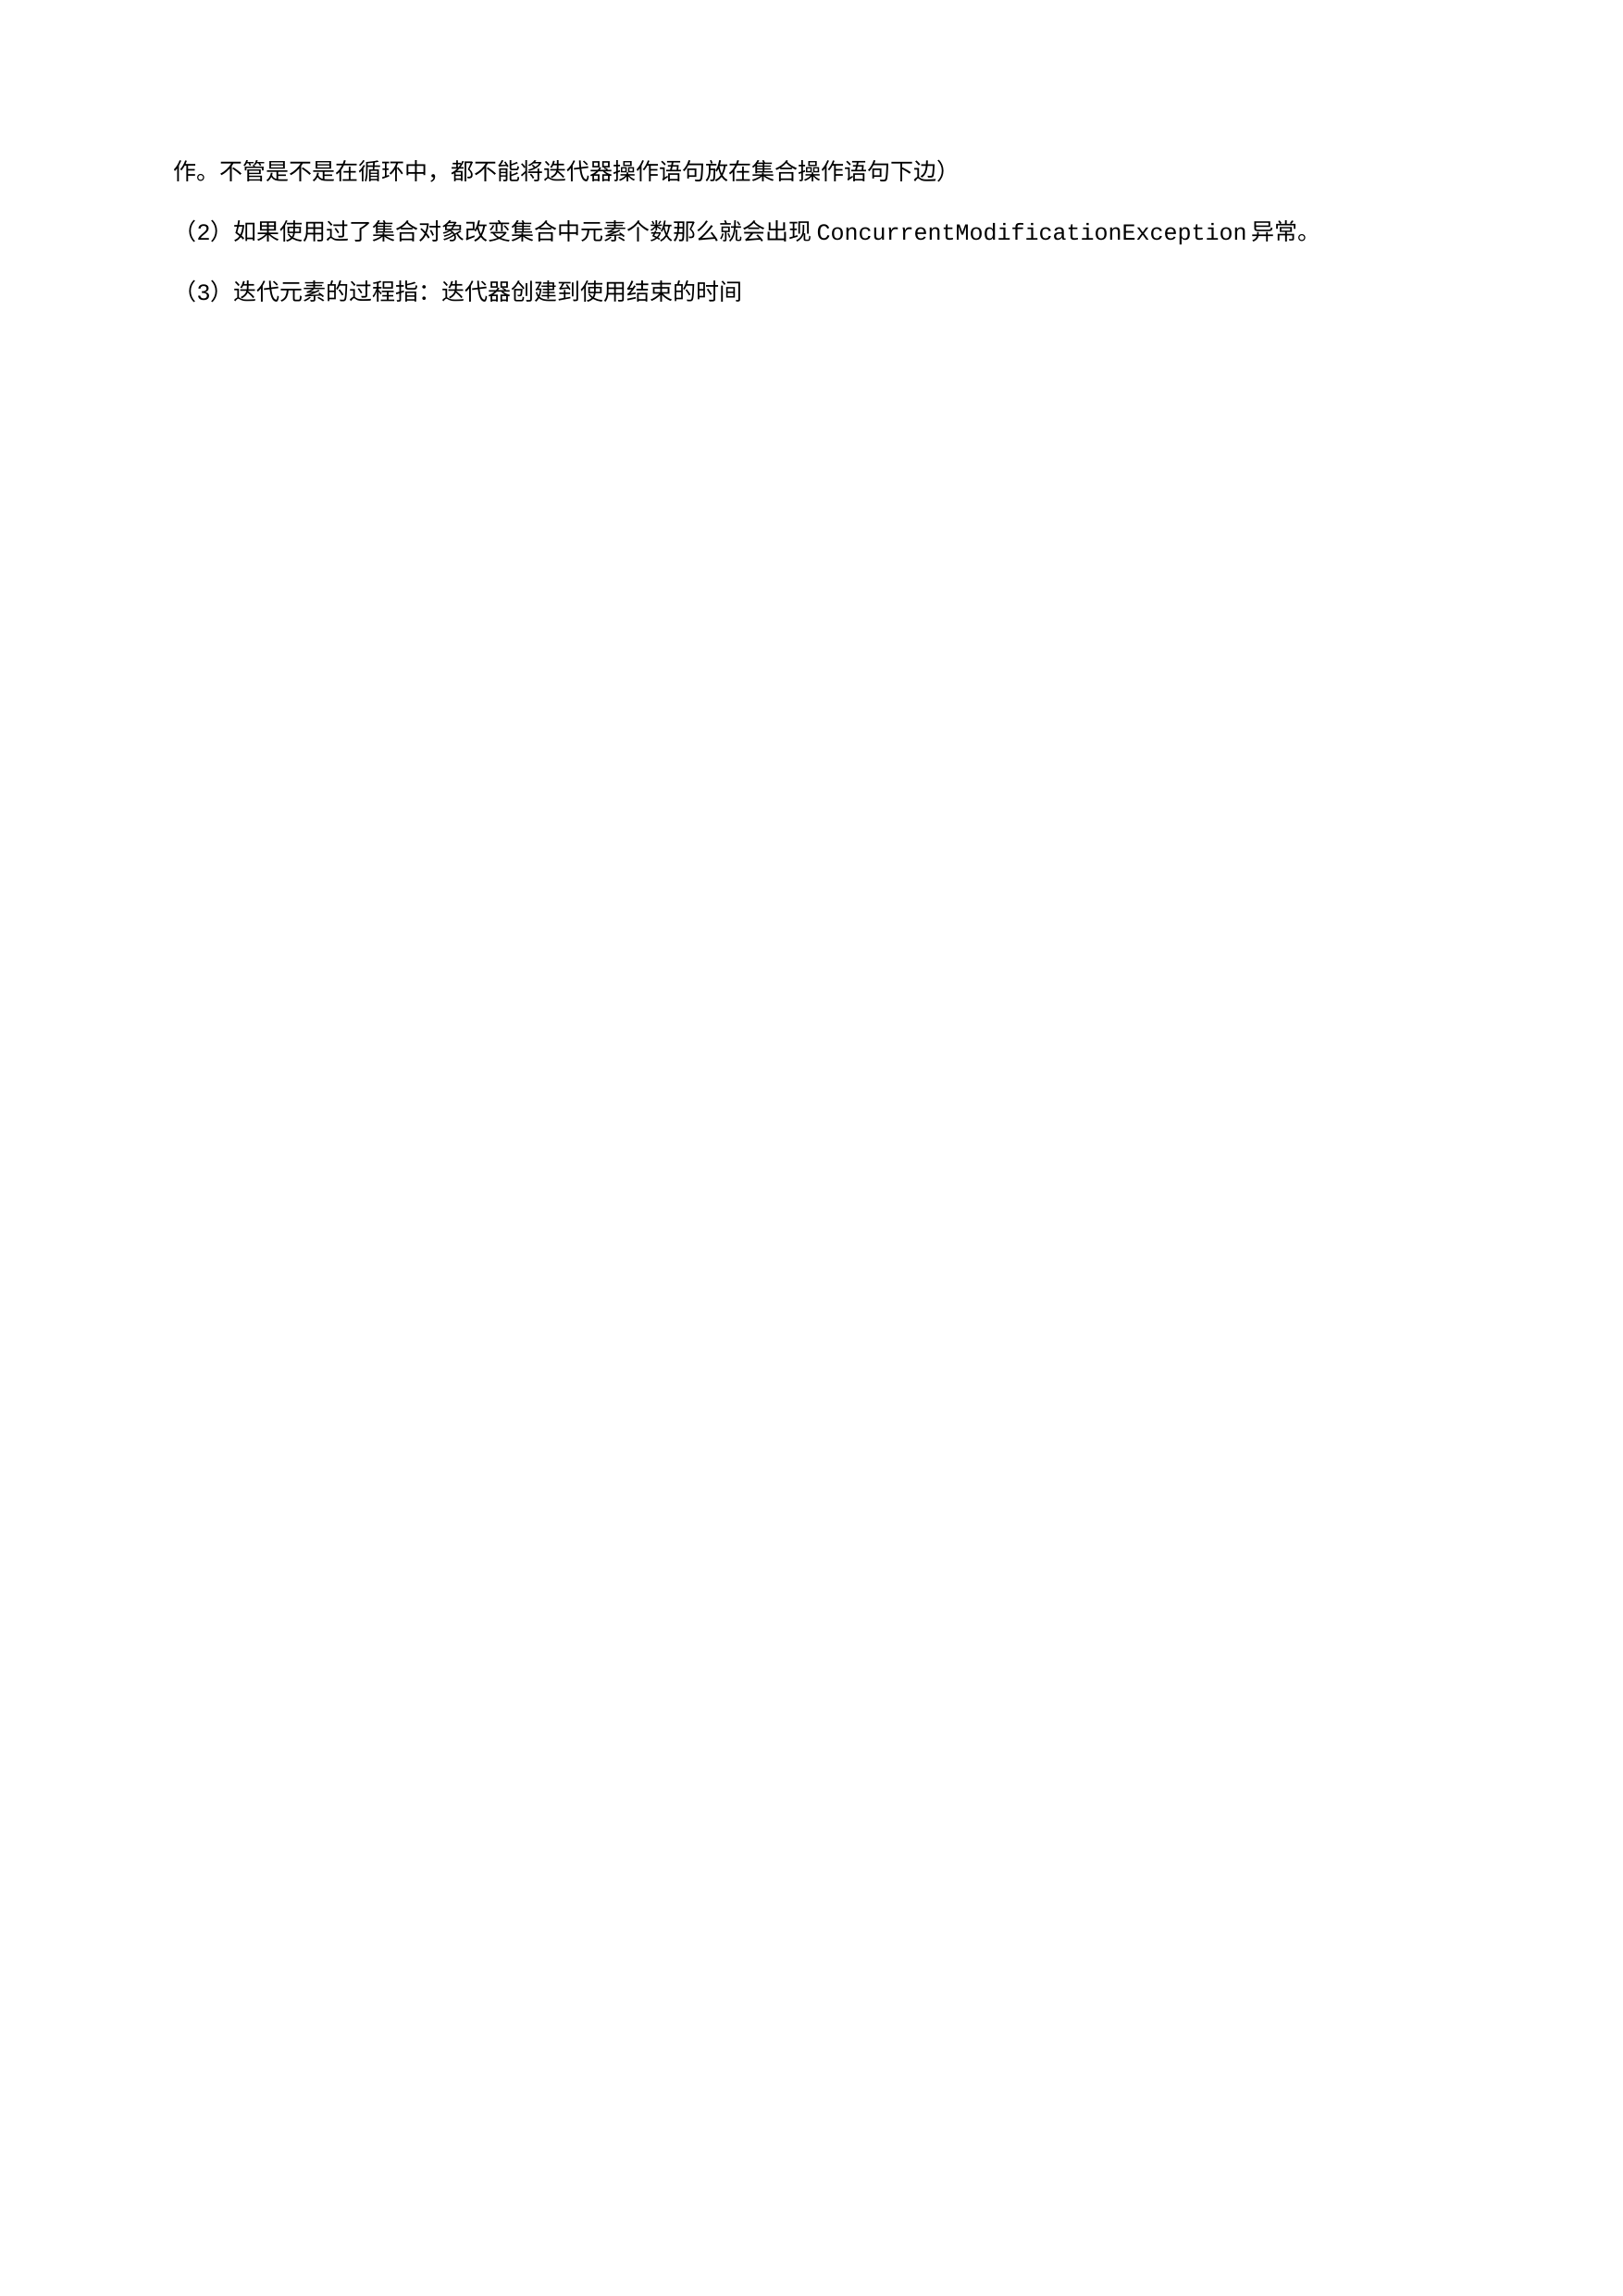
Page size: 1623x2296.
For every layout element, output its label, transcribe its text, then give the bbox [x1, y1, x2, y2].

text （3）迭代元素的过程指：迭代器创建到使用结束的时间 [173, 260, 1449, 320]
text （2）如果使用过了集合对象改变集合中元素个数那么就会出现ConcurrentModificationException异常。 [173, 200, 1449, 260]
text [173, 140, 1449, 200]
